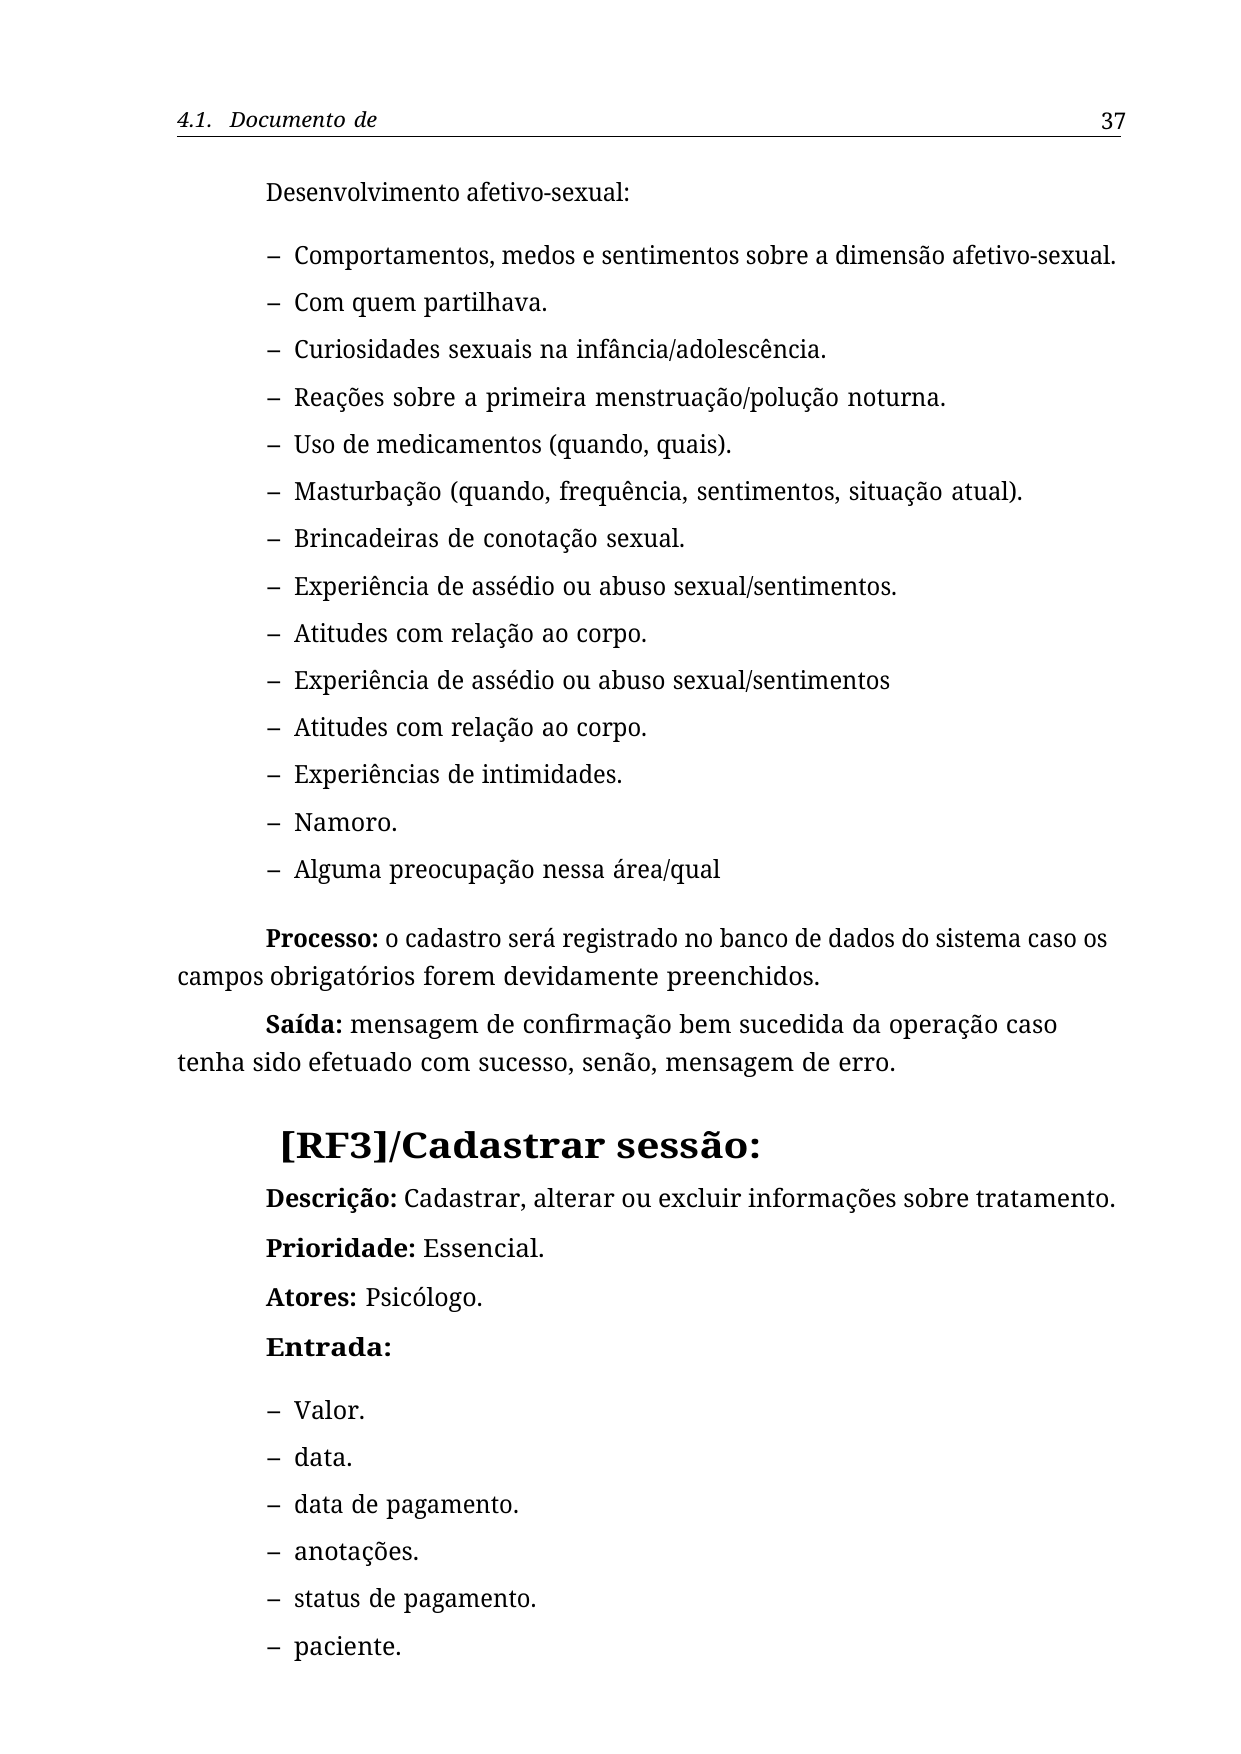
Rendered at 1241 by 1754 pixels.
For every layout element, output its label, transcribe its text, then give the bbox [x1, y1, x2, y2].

list Com quem partilhava. [267, 285, 1138, 319]
list Uso de medicamentos (quando, quais). [267, 427, 1138, 461]
list Atitudes com relação ao corpo. [267, 615, 1138, 649]
list Experiência de assédio ou abuso sexual/sentimentos [267, 663, 1138, 697]
list Curiosidades sexuais na infância/adolescência. [267, 332, 1138, 366]
text Desenvolvimento afetivo-sexual: [266, 175, 1138, 209]
text Descrição: Cadastrar, alterar ou excluir informações sobre tratamento. [266, 1181, 1138, 1215]
list data. [267, 1439, 1138, 1473]
list Experiências de intimidades. [267, 757, 1138, 791]
list data de pagamento. [267, 1487, 1138, 1521]
list Atitudes com relação ao corpo. [267, 710, 1138, 744]
subtitle [RF3]/Cadastrar sessão: [279, 1120, 1138, 1168]
list Reações sobre a primeira menstruação/polução noturna. [267, 379, 1138, 413]
text Prioridade: Essencial. [266, 1230, 1138, 1264]
list Comportamentos, medos e sentimentos sobre a dimensão afetivo-sexual. [267, 238, 1138, 272]
list Valor. [267, 1392, 1138, 1426]
list status de pagamento. [267, 1581, 1138, 1615]
text Saída: mensagem de confirmação bem sucedida da operação caso tenha sido efetuado com sucesso, senão, mensagem de erro. [177, 1007, 1123, 1078]
list anotações. [267, 1534, 1138, 1568]
list Brincadeiras de conotação sexual. [267, 521, 1138, 555]
list Masturbação (quando, frequência, sentimentos, situação atual). [267, 474, 1138, 508]
list paciente. [267, 1628, 1138, 1662]
list Experiência de assédio ou abuso sexual/sentimentos. [267, 568, 1138, 602]
list Namoro. [267, 804, 1138, 838]
text Processo: o cadastro será registrado no banco de dados do sistema caso os campos obrigatórios forem devidamente preenchidos. [177, 921, 1138, 992]
subtitle Entrada: [266, 1329, 1138, 1363]
list Alguma preocupação nessa área/qual [267, 851, 1138, 886]
text Atores: Psicólogo. [266, 1280, 1138, 1314]
